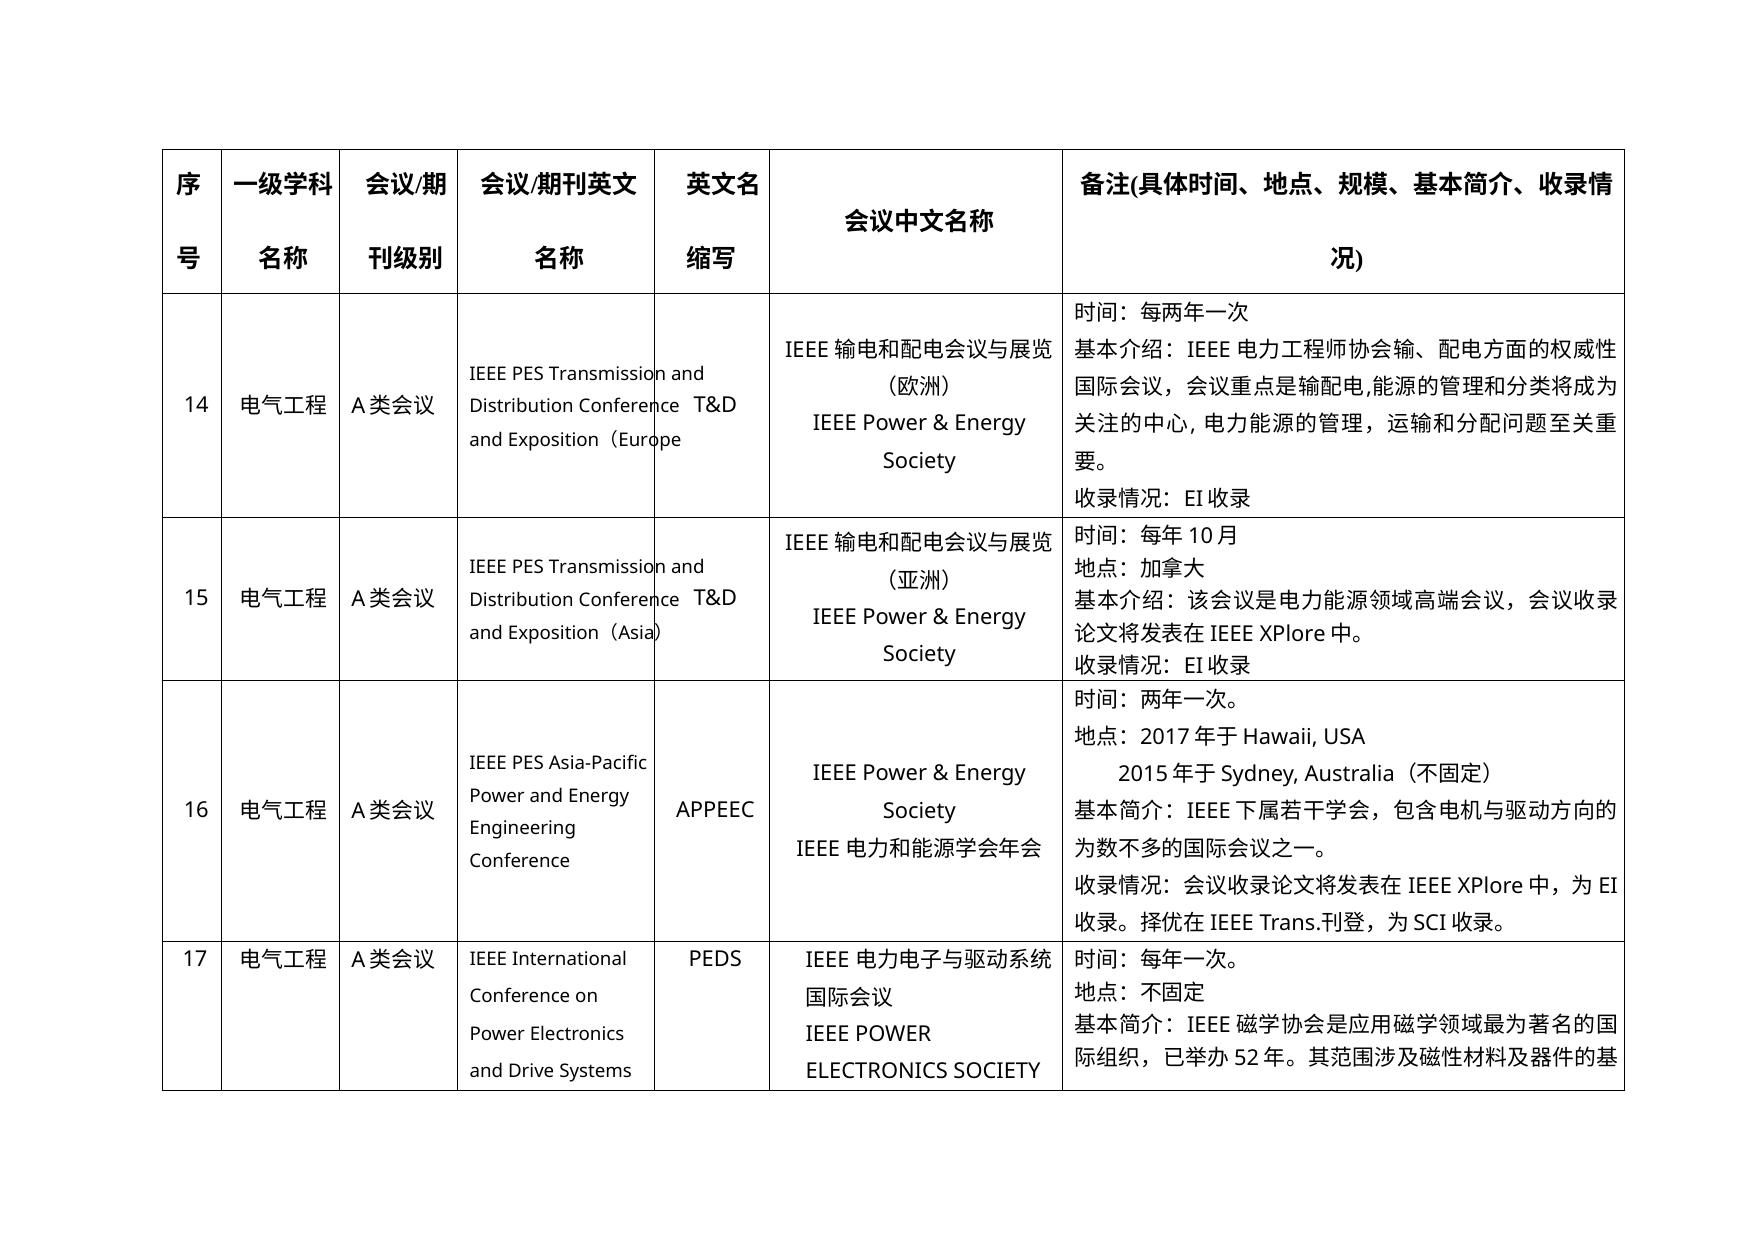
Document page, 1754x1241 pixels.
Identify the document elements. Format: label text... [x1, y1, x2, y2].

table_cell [1063, 294, 1624, 517]
table_cell PEDS [655, 942, 769, 1090]
table_cell 14 [163, 294, 221, 517]
table_cell 电气工程 [222, 518, 339, 680]
table_header 会议/期刊英文名称 [458, 150, 654, 293]
table_cell IEEE 输电和配电会议与展览（亚洲） IEEE Power & Energy Society [770, 518, 1062, 680]
table_cell 16 [163, 681, 221, 941]
table_cell 15 [163, 518, 221, 680]
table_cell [770, 942, 1062, 1090]
table_cell 电气工程 [222, 942, 339, 1090]
table_cell A类会议 [340, 681, 457, 941]
table_cell IEEE Power & Energy Society IEEE 电力和能源学会年会 [770, 681, 1062, 941]
table_cell A类会议 [340, 294, 457, 517]
table_cell IEEE 输电和配电会议与展览（欧洲） IEEE Power & Energy Society [770, 294, 1062, 517]
table_cell 电气工程 [222, 294, 339, 517]
table_cell IEEE PES Transmission and Distribution Conference and Exposition（Asia） [458, 518, 654, 680]
table_cell IEEE PES Asia-Pacific Power and Energy Engineering Conference [458, 681, 654, 941]
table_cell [458, 942, 654, 1090]
table_header 英文名缩写 [655, 150, 769, 293]
table_header 会议/期刊级别 [340, 150, 457, 293]
table_header 会议中文名称 [770, 150, 1062, 293]
table_cell A类会议 [340, 518, 457, 680]
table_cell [1063, 942, 1624, 1090]
table_cell 电气工程 [222, 681, 339, 941]
table_cell 时间：每年10月 地点：加拿大 基本介绍：该会议是电力能源领域高端会议，会议收录论文将发表在IEEE XPlore中。 收录情况：EI收录 [1063, 518, 1624, 680]
table_cell T&D [655, 518, 769, 680]
table_header 一级学科名称 [222, 150, 339, 293]
table_cell 17 [163, 942, 221, 1090]
table_cell A类会议 [340, 942, 457, 1090]
table_header 序号 [163, 150, 221, 293]
table_cell 时间：两年一次。 地点：2017年于Hawaii, USA 2015年于Sydney, Australia（不固定） 基本简介：IEEE下属若干学会，包含电机与驱动方向的为数不多的国际会议之一。 收录情况：会议收录论文将发表在IEEE XPlore中，为EI收录。择优在IEEE Trans.刊登，为SCI收录。 [1063, 681, 1624, 941]
table_header 备注(具体时间、地点、规模、基本简介、收录情况) [1063, 150, 1624, 293]
table_cell T&D [655, 294, 769, 517]
table_cell IEEE PES Transmission and Distribution Conference and Exposition（Europe） [458, 294, 654, 517]
table_cell APPEEC [655, 681, 769, 941]
